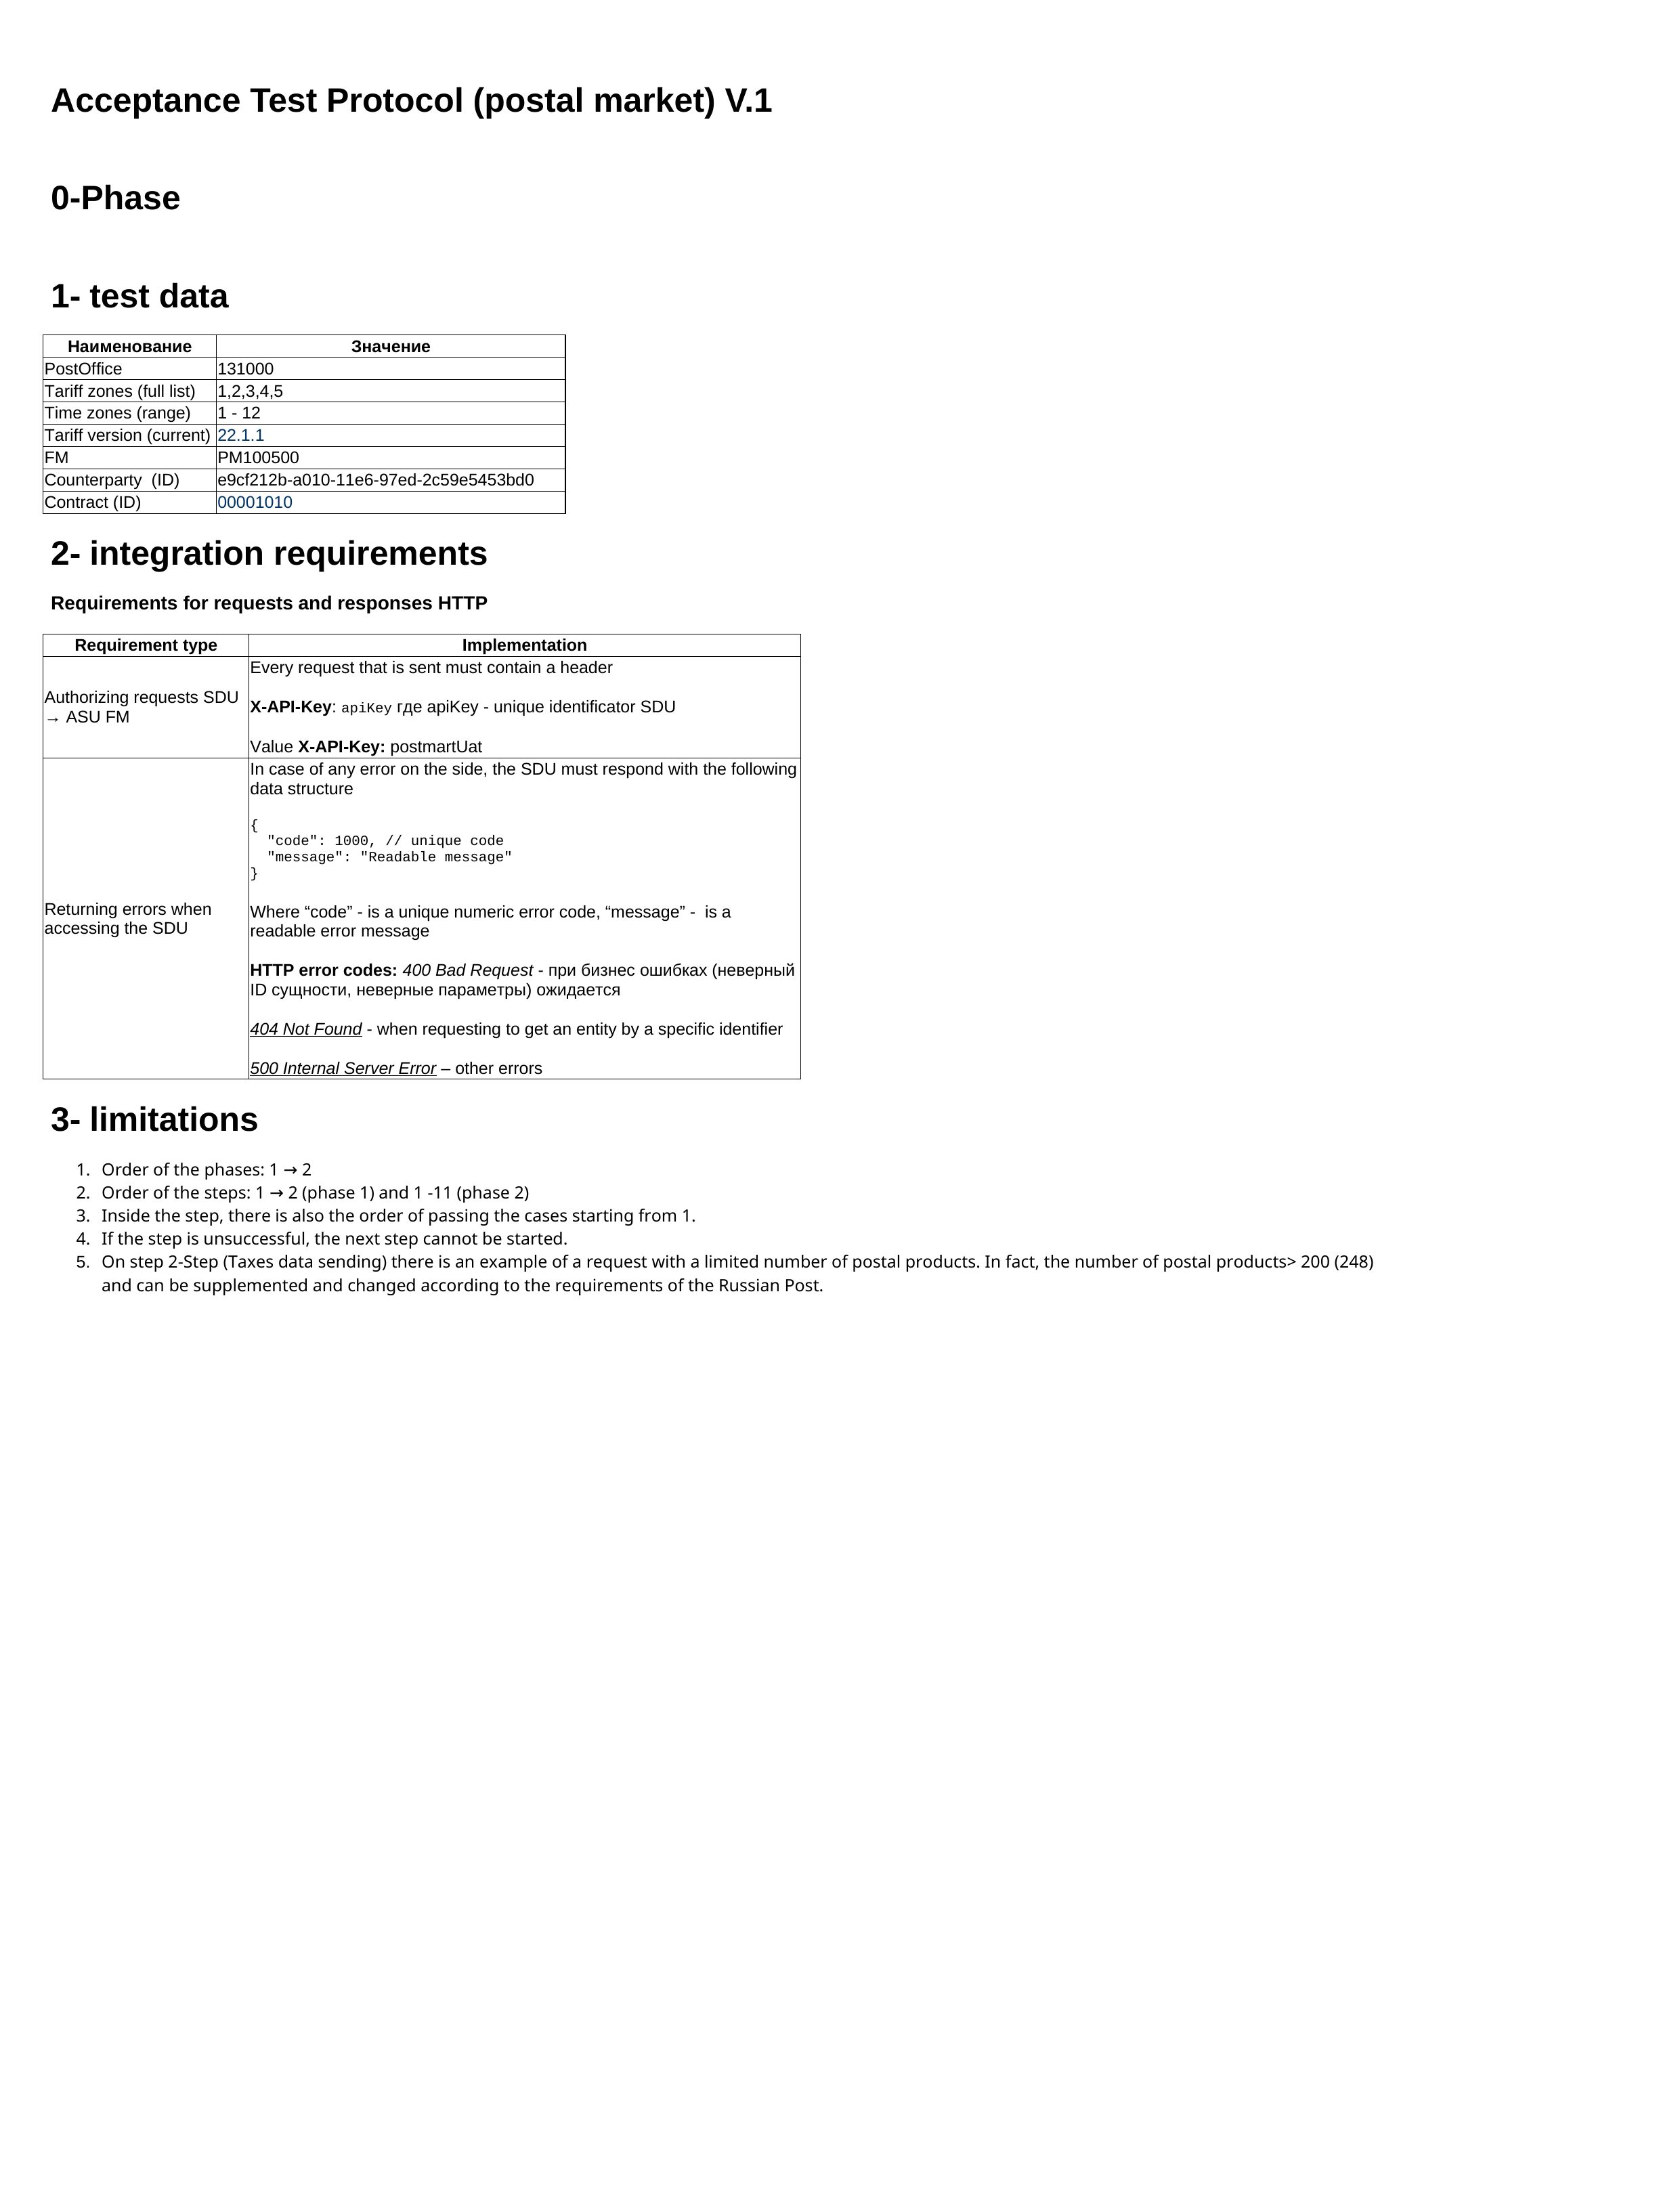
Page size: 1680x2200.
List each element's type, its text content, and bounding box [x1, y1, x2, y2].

list On step 2-Step (Taxes data sending) there is an example of a request with a limited number of postal products. In fact, the number of postal products> 200 (248) and can be supplemented and changed according to the requirements of the Russian Post. [76, 1250, 1379, 1296]
list Order of the phases: 1 → 2 [76, 1158, 1379, 1181]
subtitle 3- limitations [51, 1099, 1379, 1138]
table_cell Tariff zones (full list) [43, 380, 216, 402]
table_header Implementation [249, 634, 800, 656]
subtitle Requirements for requests and responses HTTP [51, 592, 1379, 614]
list If the step is unsuccessful, the next step cannot be started. [76, 1227, 1379, 1250]
table_cell In case of any error on the side, the SDU must respond with the following data structure { "code": 1000, // unique code "message": "Readable message" } Where “code” - is a unique numeric error code, “message” - is a readable error message HTTP error codes: 400 Bad Request - при бизнес ошибках (неверный ID сущности, неверные параметры) ожидается 404 Not Found - when requesting to get an entity by a specific identifier 500 Internal Server Error – other errors [249, 758, 800, 1079]
table_cell PostOffice [43, 358, 216, 379]
table_header Значение [217, 335, 565, 357]
table_cell 00001010 [217, 492, 565, 513]
table_cell 131000 [217, 358, 565, 379]
table_cell Authorizing requests SDU → ASU FM [43, 657, 249, 757]
subtitle 1- test data [51, 276, 1379, 315]
table_cell Tariff version (current) [43, 425, 216, 446]
table_cell Counterparty (ID) [43, 469, 216, 490]
table_cell FM [43, 447, 216, 469]
table_cell Contract (ID) [43, 492, 216, 513]
subtitle 2- integration requirements [51, 534, 1379, 572]
table_cell Returning errors when accessing the SDU [43, 758, 249, 1079]
table_cell e9cf212b-a010-11e6-97ed-2c59e5453bd0 [217, 469, 565, 490]
subtitle 0-Phase [51, 178, 1379, 217]
subtitle Acceptance Test Protocol (postal market) V.1 [51, 80, 1379, 119]
table_cell PM100500 [217, 447, 565, 469]
list Order of the steps: 1 → 2 (phase 1) and 1 -11 (phase 2) [76, 1181, 1379, 1204]
table_header Наименование [43, 335, 216, 357]
table_header Requirement type [43, 634, 249, 656]
table_cell 1,2,3,4,5 [217, 380, 565, 402]
table_cell 22.1.1 [217, 425, 565, 446]
list Inside the step, there is also the order of passing the cases starting from 1. [76, 1204, 1379, 1227]
table_cell Every request that is sent must contain a header X-API-Key: apiKey где apiKey - unique identificator SDU Value X-API-Key: postmartUat [249, 657, 800, 757]
table_cell 1 - 12 [217, 402, 565, 424]
table_cell Time zones (range) [43, 402, 216, 424]
